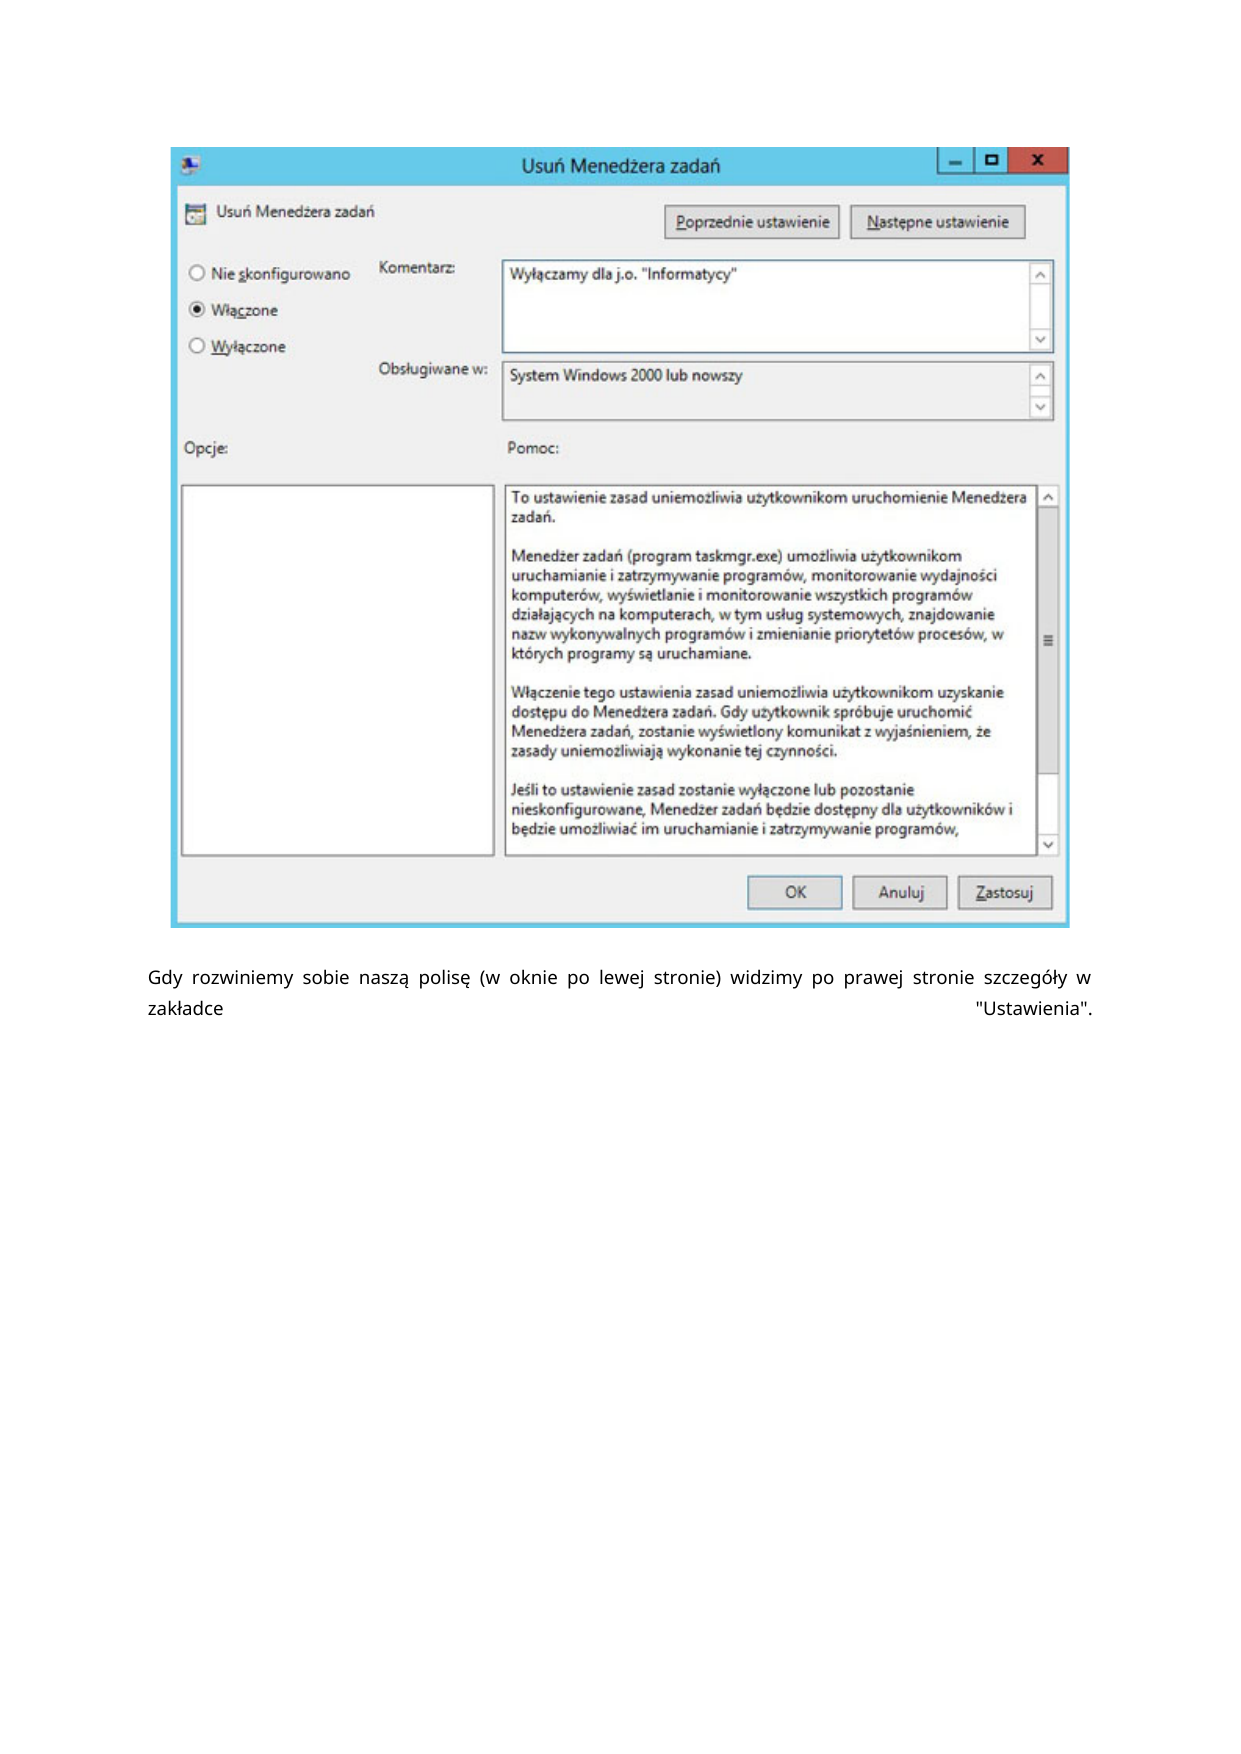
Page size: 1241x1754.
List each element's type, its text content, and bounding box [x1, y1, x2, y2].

text Gdy rozwiniemy sobie naszą polisę (w oknie po lewej stronie) widzimy po prawej stronie szczegóły w zakładce "Ustawienia". [148, 927, 1093, 1052]
picture [170, 147, 1070, 928]
